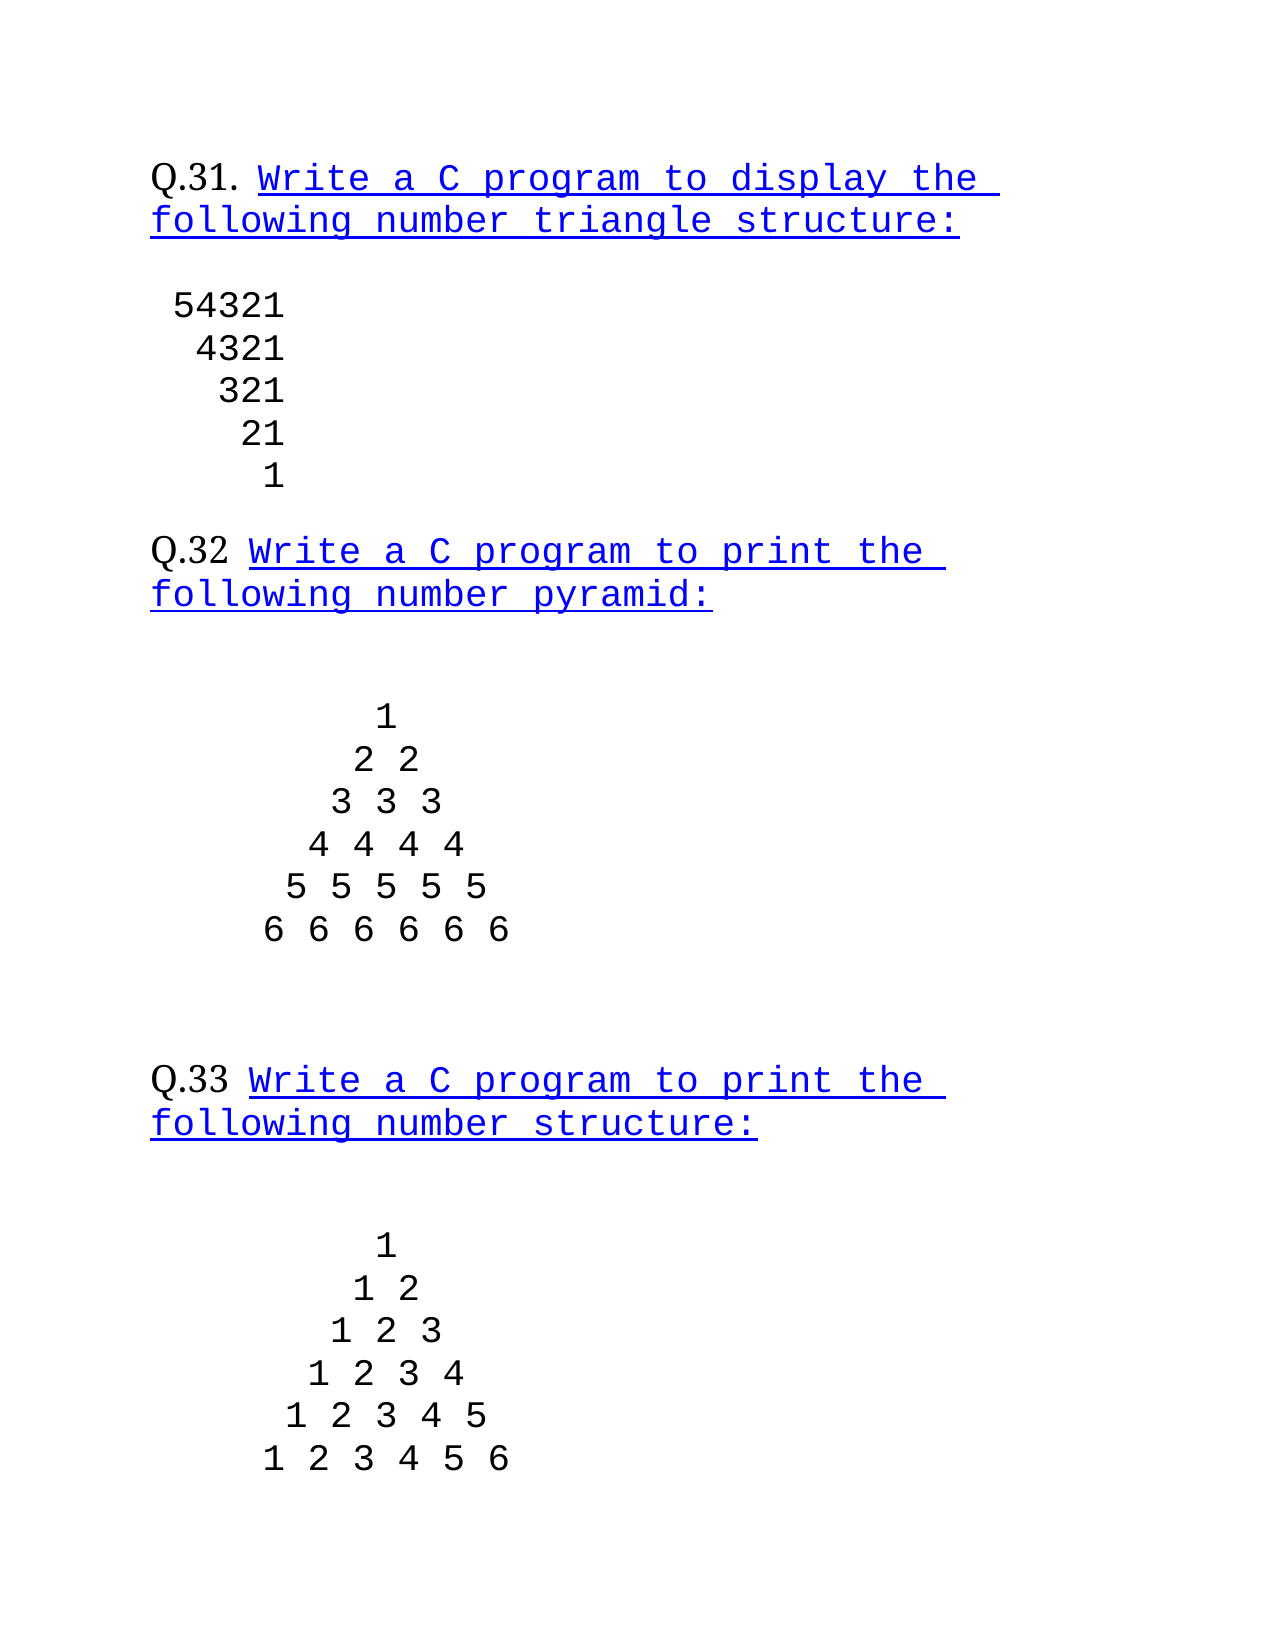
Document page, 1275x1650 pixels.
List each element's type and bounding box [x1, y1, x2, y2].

text [150, 524, 1125, 1481]
text [150, 150, 1125, 499]
